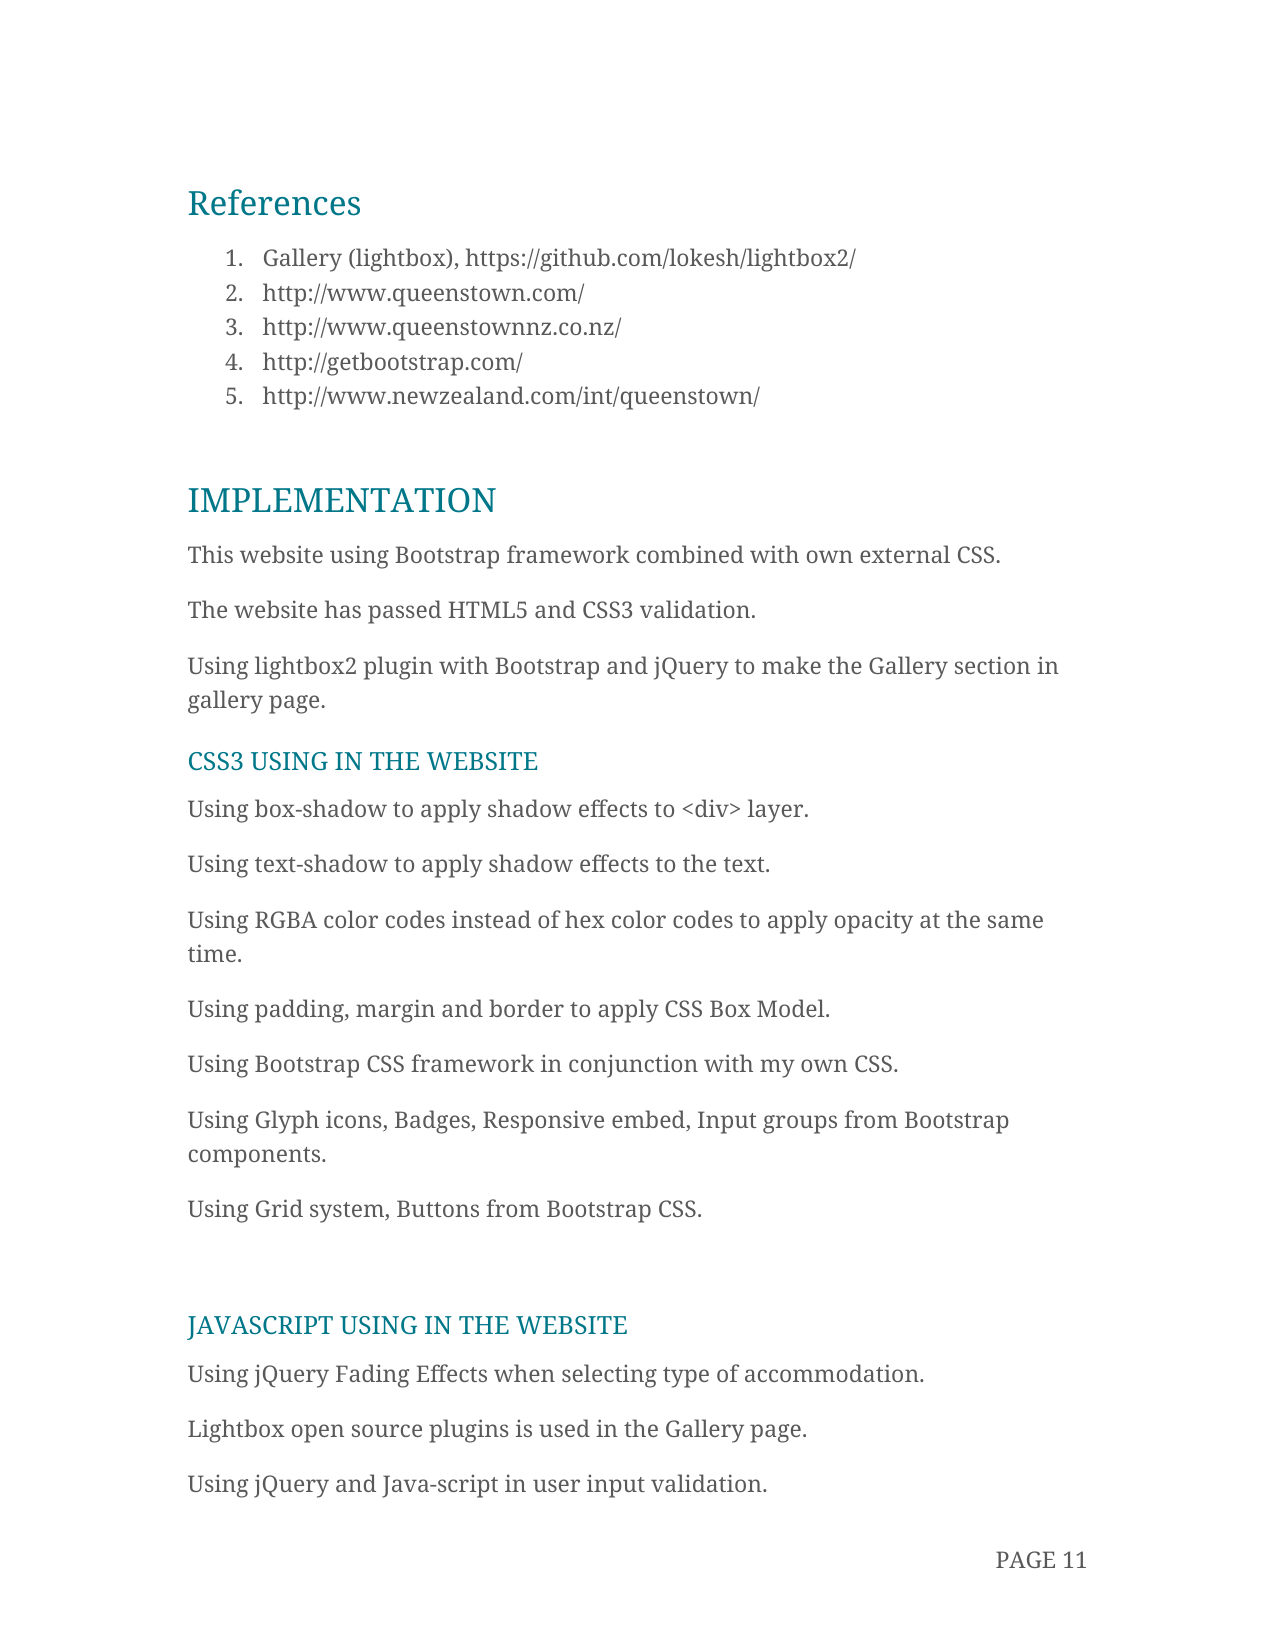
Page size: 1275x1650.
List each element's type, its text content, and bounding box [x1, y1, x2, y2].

text Using padding, margin and border to apply CSS Box Model. [187, 993, 1087, 1024]
text The website has passed HTML5 and CSS3 validation. [187, 594, 1087, 626]
text This website using Bootstrap framework combined with own external CSS. [187, 539, 1087, 570]
text Using Glyph icons, Badges, Responsive embed, Input groups from Bootstrap components. [187, 1104, 1087, 1169]
text Using text-shadow to apply shadow effects to the text. [187, 848, 1087, 880]
text Using lightbox2 plugin with Bootstrap and jQuery to make the Gallery section in gallery page. [187, 649, 1087, 715]
list http://www.queenstown.com/ [225, 277, 1087, 308]
list http://getbootstrap.com/ [225, 346, 1087, 377]
text Using box-shadow to apply shadow effects to <div> layer. [187, 793, 1087, 824]
text Using Bootstrap CSS framework in conjunction with my own CSS. [187, 1048, 1087, 1080]
text Using Grid system, Buttons from Bootstrap CSS. [187, 1193, 1087, 1224]
text Lightbox open source plugins is used in the Gallery page. [187, 1413, 1087, 1444]
text Using jQuery Fading Effects when selecting type of accommodation. [187, 1358, 1087, 1389]
list http://www.queenstownnz.co.nz/ [225, 311, 1087, 342]
text Using RGBA color codes instead of hex color codes to apply opacity at the same time. [187, 904, 1087, 969]
subtitle JAVASCRIPT USING IN THE WEBSITE [187, 1308, 1087, 1342]
subtitle References [187, 180, 1087, 225]
list Gallery (lightbox), https://github.com/lokesh/lightbox2/ [225, 242, 1087, 274]
text Using jQuery and Java-script in user input validation. [187, 1468, 1087, 1499]
list http://www.newzealand.com/int/queenstown/ [225, 380, 1087, 411]
subtitle IMPLEMENTATION [187, 477, 1087, 522]
subtitle CSS3 using in the website [187, 743, 1087, 777]
